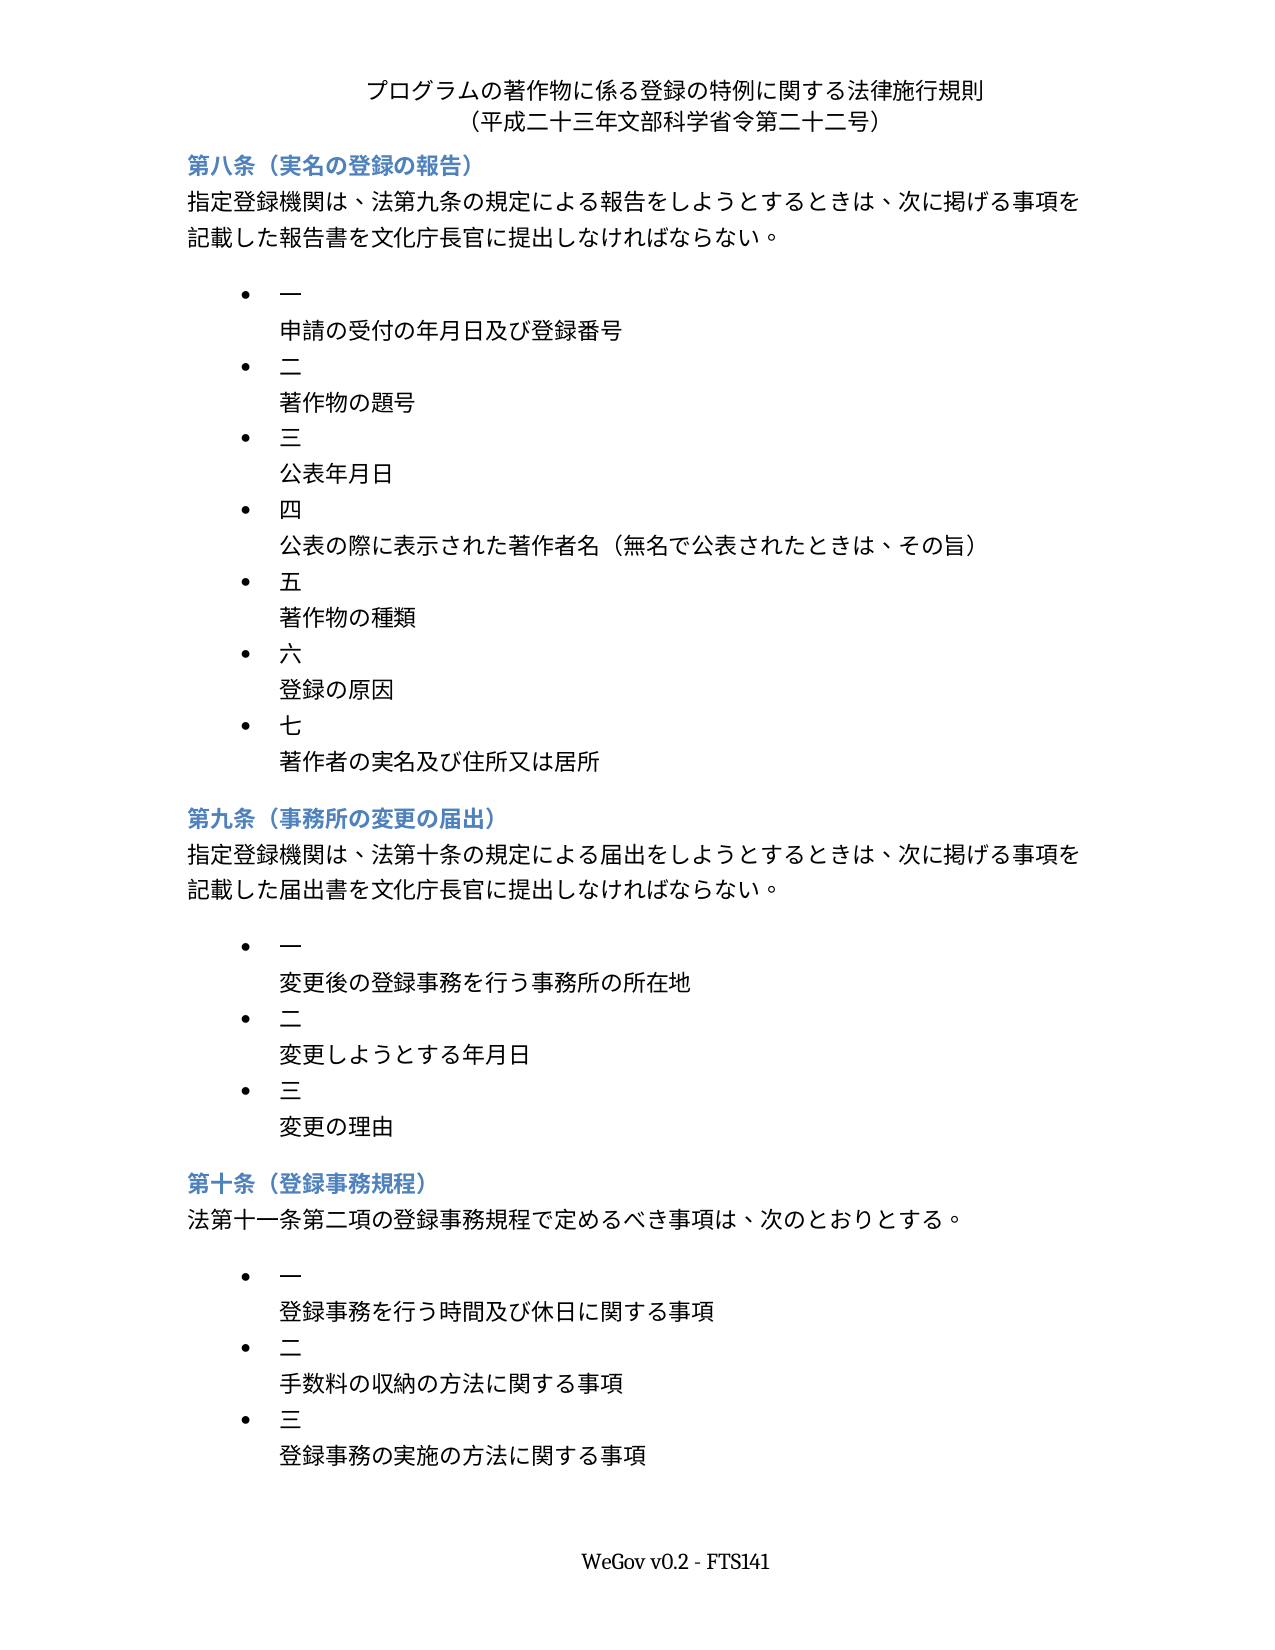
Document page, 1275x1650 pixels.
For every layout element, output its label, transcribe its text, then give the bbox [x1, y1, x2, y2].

text 指定登録機関は、法第十条の規定による届出をしようとするときは、次に掲げる事項を記載した届出書を文化庁長官に提出しなければならない。 [187, 838, 1087, 906]
list 七 著作者の実名及び住所又は居所 [242, 710, 1087, 777]
subtitle 第八条（実名の登録の報告） [187, 150, 1087, 181]
list 二 手数料の収納の方法に関する事項 [242, 1332, 1087, 1399]
list 一 申請の受付の年月日及び登録番号 [242, 279, 1087, 346]
list 三 公表年月日 [242, 422, 1087, 489]
list 一 登録事務を行う時間及び休日に関する事項 [242, 1260, 1087, 1328]
list 二 著作物の題号 [242, 351, 1087, 418]
list 三 変更の理由 [242, 1075, 1087, 1142]
list 三 登録事務の実施の方法に関する事項 [242, 1404, 1087, 1471]
list 五 著作物の種類 [242, 566, 1087, 633]
list 二 変更しようとする年月日 [242, 1003, 1087, 1070]
subtitle 第九条（事務所の変更の届出） [187, 803, 1087, 834]
subtitle 第十条（登録事務規程） [187, 1168, 1087, 1199]
list 一 変更後の登録事務を行う事務所の所在地 [242, 931, 1087, 998]
list 六 登録の原因 [242, 638, 1087, 705]
list 四 公表の際に表示された著作者名（無名で公表されたときは、その旨） [242, 494, 1087, 561]
text 法第十一条第二項の登録事務規程で定めるべき事項は、次のとおりとする。 [187, 1204, 1087, 1235]
text 指定登録機関は、法第九条の規定による報告をしようとするときは、次に掲げる事項を記載した報告書を文化庁長官に提出しなければならない。 [187, 186, 1087, 253]
